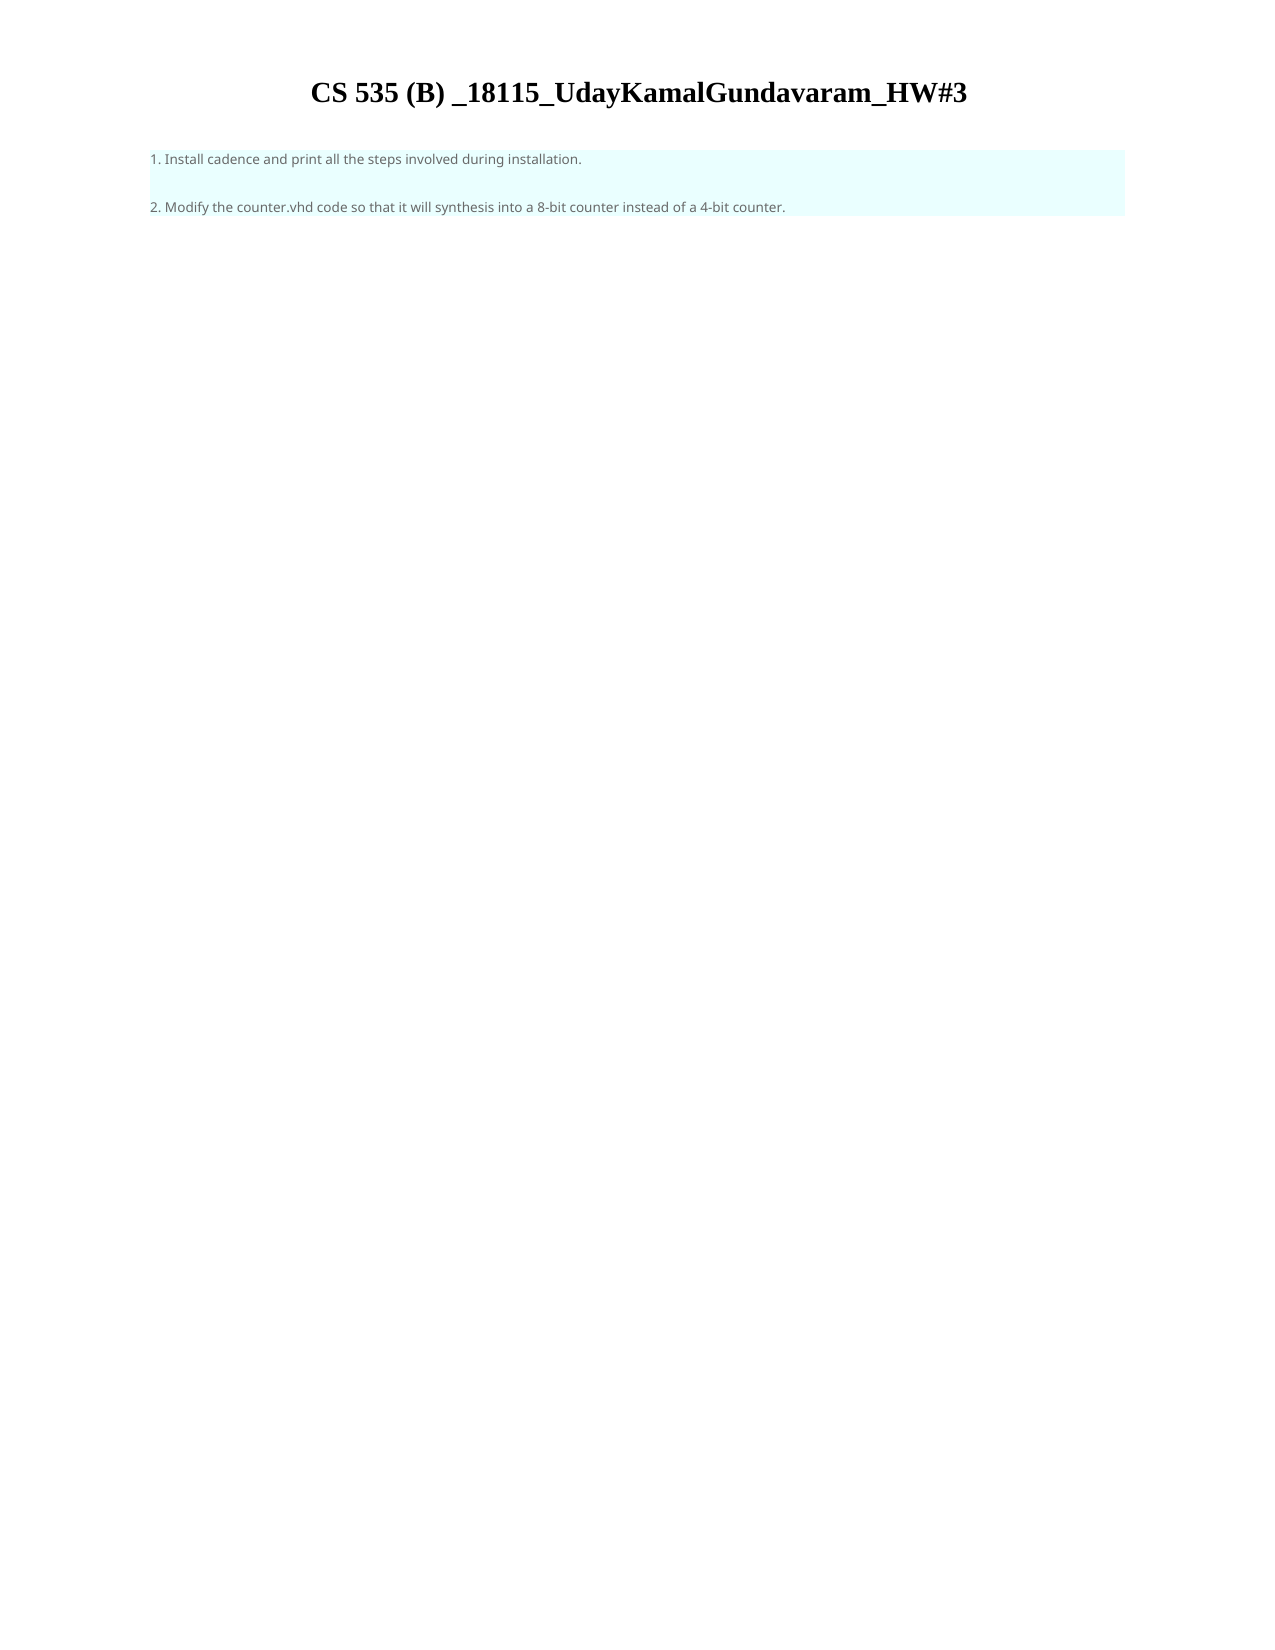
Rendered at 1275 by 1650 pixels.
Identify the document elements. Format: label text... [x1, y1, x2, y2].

text 2. Modify the counter.vhd code so that it will synthesis into a 8-bit counter instead of a 4-bit counter. [150, 198, 1125, 216]
text 1. Install cadence and print all the steps involved during installation. [150, 150, 1125, 168]
